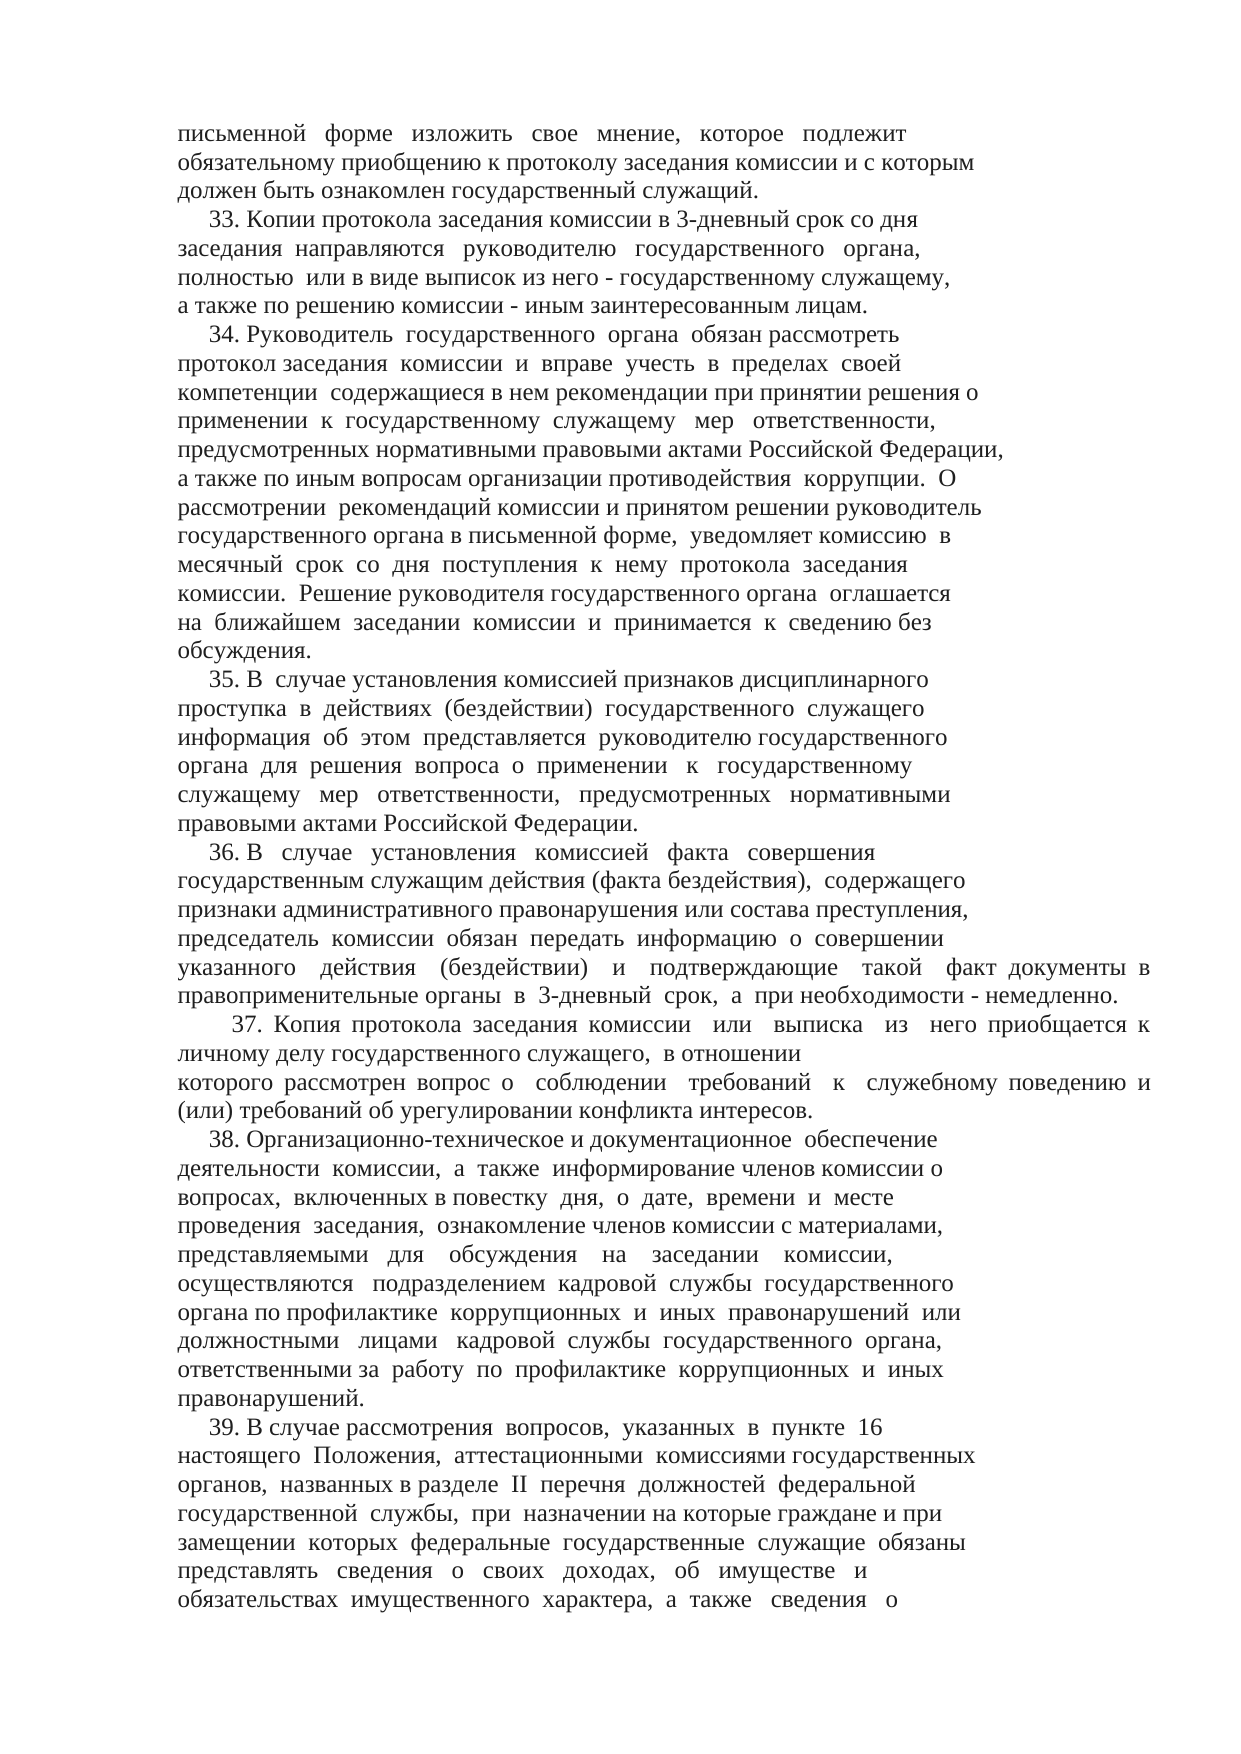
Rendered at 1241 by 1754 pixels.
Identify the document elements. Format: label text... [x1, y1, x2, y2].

text 33. Копии протокола заседания комиссии в 3-дневный срок со дня [177, 204, 1152, 233]
text деятельности комиссии, а также информирование членов комиссии о [177, 1153, 1152, 1182]
text осуществляются подразделением кадровой службы государственного [177, 1268, 1152, 1297]
text обязательному приобщению к протоколу заседания комиссии и с которым [177, 147, 1152, 176]
text протокол заседания комиссии и вправе учесть в пределах своей [177, 348, 1152, 377]
text комиссии. Решение руководителя государственного органа оглашается [177, 578, 1152, 607]
text компетенции содержащиеся в нем рекомендации при принятии решения о [177, 377, 1152, 406]
text а также по иным вопросам организации противодействия коррупции. О [177, 463, 1152, 492]
text месячный срок со дня поступления к нему протокола заседания [177, 549, 1152, 578]
text на ближайшем заседании комиссии и принимается к сведению без [177, 607, 1152, 636]
text проступка в действиях (бездействии) государственного служащего [177, 693, 1152, 722]
text органа для решения вопроса о применении к государственному [177, 751, 1152, 779]
text должен быть ознакомлен государственный служащий. [177, 176, 1152, 204]
text государственного органа в письменной форме, уведомляет комиссию в [177, 521, 1152, 549]
text полностью или в виде выписок из него - государственному служащему, [177, 262, 1152, 291]
text предусмотренных нормативными правовыми актами Российской Федерации, [177, 434, 1152, 463]
text председатель комиссии обязан передать информацию о совершении [177, 923, 1152, 952]
text 34. Руководитель государственного органа обязан рассмотреть [177, 319, 1152, 348]
text представляемыми для обсуждения на заседании комиссии, [177, 1239, 1152, 1268]
text органов, названных в разделе II перечня должностей федеральной [177, 1469, 1152, 1498]
text органа по профилактике коррупционных и иных правонарушений или [177, 1297, 1152, 1326]
text обсуждения. [177, 636, 1152, 664]
text 37. Копия протокола заседания комиссии или выписка из него приобщается к личному делу государственного служащего, в отношении [177, 1009, 1152, 1067]
text письменной форме изложить свое мнение, которое подлежит [177, 118, 1152, 147]
text должностными лицами кадровой службы государственного органа, [177, 1326, 1152, 1354]
text указанного действия (бездействии) и подтверждающие такой факт документы в правоприменительные органы в 3-дневный срок, а при необходимости - немедленно. [177, 952, 1152, 1009]
text применении к государственному служащему мер ответственности, [177, 406, 1152, 434]
text заседания направляются руководителю государственного органа, [177, 233, 1152, 262]
text рассмотрении рекомендаций комиссии и принятом решении руководитель [177, 492, 1152, 521]
text обязательствах имущественного характера, а также сведения о [177, 1584, 1152, 1613]
text проведения заседания, ознакомление членов комиссии с материалами, [177, 1211, 1152, 1239]
text информация об этом представляется руководителю государственного [177, 722, 1152, 751]
text а также по решению комиссии - иным заинтересованным лицам. [177, 291, 1152, 319]
text замещении которых федеральные государственные служащие обязаны [177, 1527, 1152, 1556]
text которого рассмотрен вопрос о соблюдении требований к служебному поведению и (или) требований об урегулировании конфликта интересов. [177, 1067, 1152, 1124]
text 35. В случае установления комиссией признаков дисциплинарного [177, 664, 1152, 693]
text государственной службы, при назначении на которые граждане и при [177, 1498, 1152, 1527]
text 38. Организационно-техническое и документационное обеспечение [177, 1124, 1152, 1153]
text служащему мер ответственности, предусмотренных нормативными [177, 779, 1152, 808]
text правонарушений. [177, 1383, 1152, 1412]
text правовыми актами Российской Федерации. [177, 808, 1152, 837]
text вопросах, включенных в повестку дня, о дате, времени и месте [177, 1182, 1152, 1211]
text 36. В случае установления комиссией факта совершения [177, 837, 1152, 866]
text признаки административного правонарушения или состава преступления, [177, 894, 1152, 923]
text государственным служащим действия (факта бездействия), содержащего [177, 866, 1152, 894]
text ответственными за работу по профилактике коррупционных и иных [177, 1354, 1152, 1383]
text настоящего Положения, аттестационными комиссиями государственных [177, 1441, 1152, 1469]
text 39. В случае рассмотрения вопросов, указанных в пункте 16 [177, 1412, 1152, 1441]
text представлять сведения о своих доходах, об имуществе и [177, 1556, 1152, 1584]
